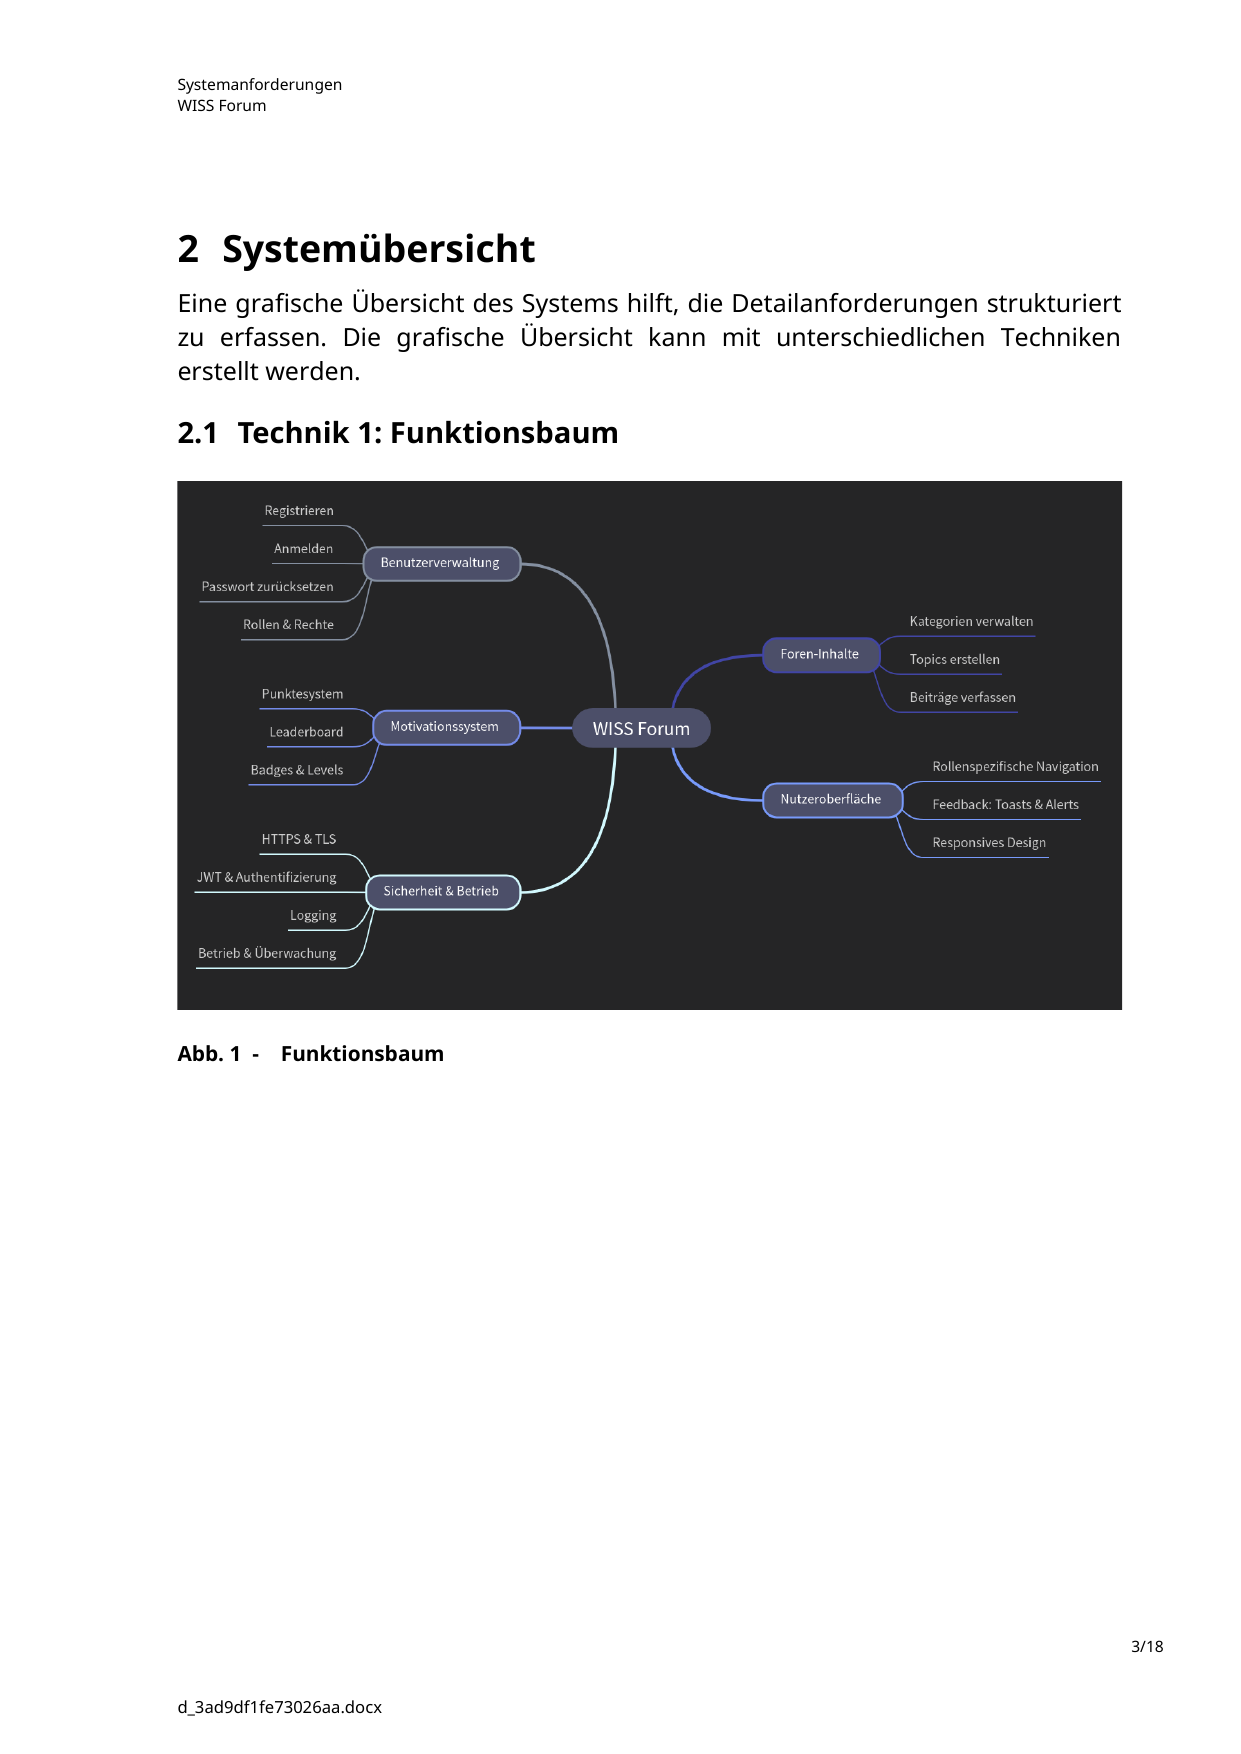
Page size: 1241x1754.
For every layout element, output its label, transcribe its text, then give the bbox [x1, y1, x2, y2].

text Abb. 1 - Funktionsbaum [177, 1039, 1122, 1067]
subtitle Systemübersicht [177, 223, 1122, 273]
picture [177, 481, 1123, 1010]
text Eine grafische Übersicht des Systems hilft, die Detailanforderungen strukturiert zu erfassen. Die grafische Übersicht kann mit unterschiedlichen Techniken erstellt werden. [177, 285, 1122, 387]
subtitle Technik 1: Funktionsbaum [177, 412, 1122, 452]
